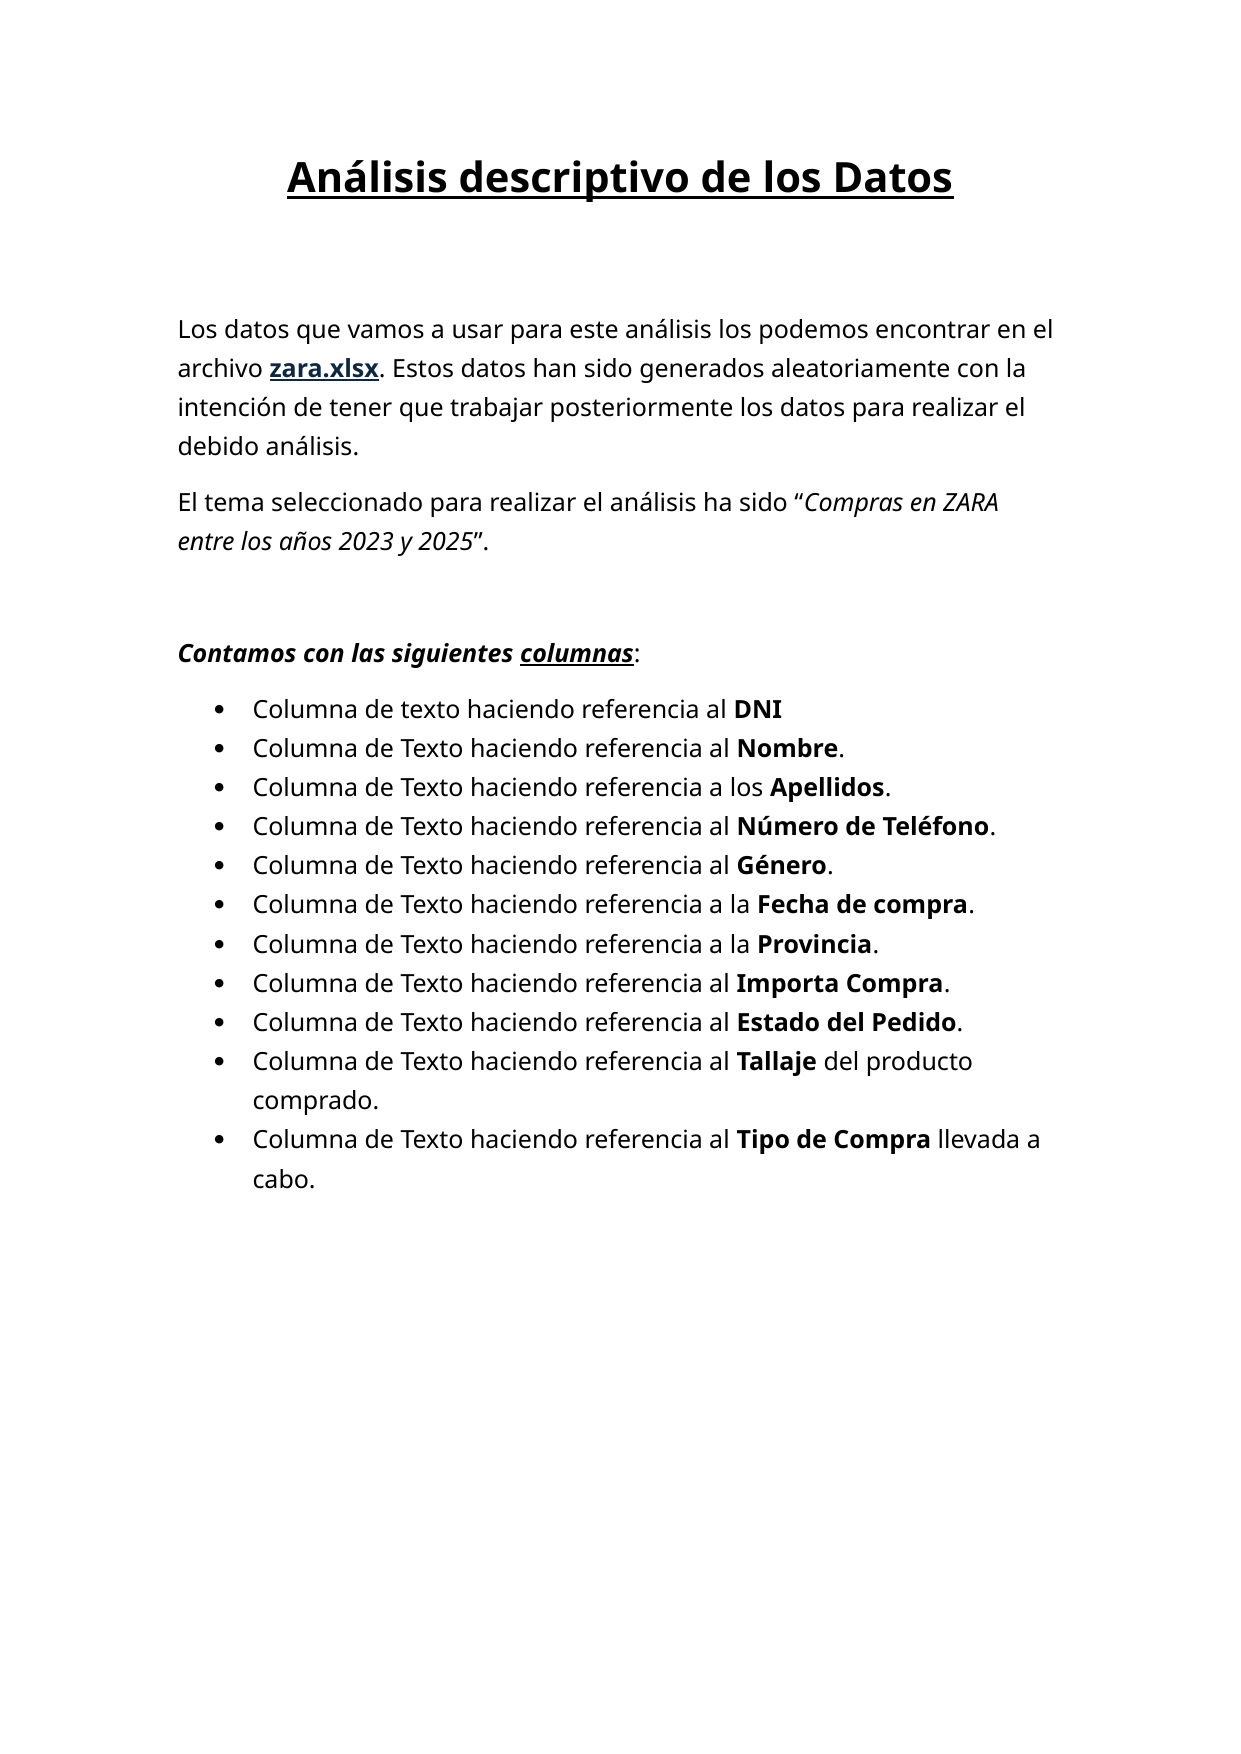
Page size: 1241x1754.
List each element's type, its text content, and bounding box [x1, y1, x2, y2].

list Columna de Texto haciendo referencia al Estado del Pedido. [215, 1005, 1063, 1039]
list Columna de Texto haciendo referencia a la Provincia. [215, 926, 1063, 960]
text Los datos que vamos a usar para este análisis los podemos encontrar en el archivo zara.xlsx. Estos datos han sido generados aleatoriamente con la intención de tener que trabajar posteriormente los datos para realizar el debido análisis. [177, 311, 1063, 463]
list Columna de texto haciendo referencia al DNI [215, 691, 1063, 725]
list Columna de Texto haciendo referencia a los Apellidos. [215, 770, 1063, 804]
list Columna de Texto haciendo referencia al Nombre. [215, 731, 1063, 764]
list Columna de Texto haciendo referencia al Tallaje del producto comprado. [215, 1044, 1063, 1117]
list Columna de Texto haciendo referencia al Importa Compra. [215, 966, 1063, 999]
list Columna de Texto haciendo referencia al Género. [215, 848, 1063, 882]
list Columna de Texto haciendo referencia al Tipo de Compra llevada a cabo. [215, 1122, 1063, 1195]
text Análisis descriptivo de los Datos [177, 148, 1063, 204]
text Contamos con las siguientes columnas: [177, 636, 1063, 669]
text El tema seleccionado para realizar el análisis ha sido “Compras en ZARA entre los años 2023 y 2025”. [177, 485, 1063, 558]
list Columna de Texto haciendo referencia a la Fecha de compra. [215, 887, 1063, 921]
list Columna de Texto haciendo referencia al Número de Teléfono. [215, 809, 1063, 843]
